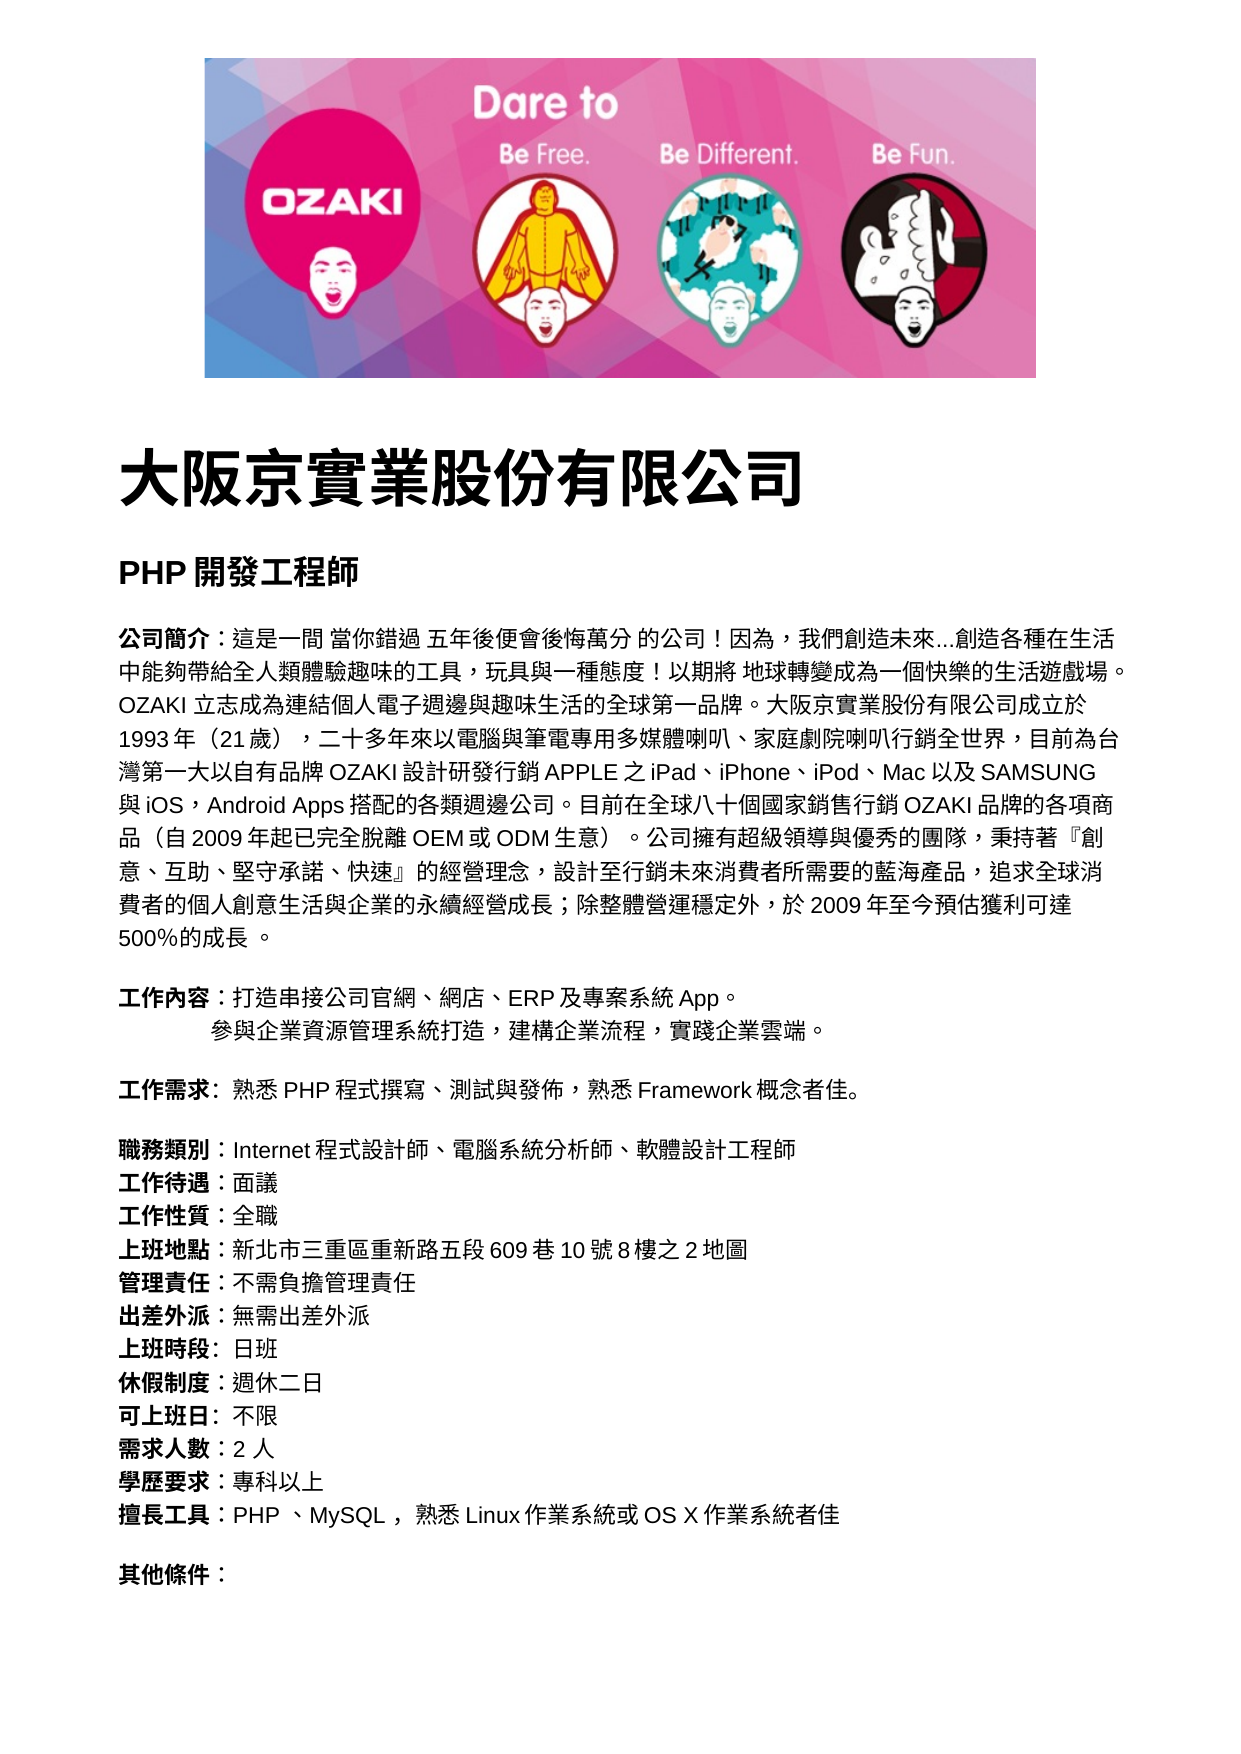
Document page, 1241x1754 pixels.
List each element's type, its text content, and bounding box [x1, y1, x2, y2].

text 職務類別：Internet程式設計師、電腦系統分析師、軟體設計工程師 [118, 1132, 1122, 1165]
text 其他條件： [118, 1557, 1122, 1590]
text 工作內容：打造串接公司官網、網店、ERP及專案系統App。 [118, 979, 1122, 1013]
text 工作性質：全職 [118, 1198, 1122, 1231]
text 參與企業資源管理系統打造，建構企業流程，實踐企業雲端。 [118, 1013, 1122, 1046]
text 需求人數：2 人 [118, 1431, 1122, 1464]
text 休假制度：週休二日 [118, 1364, 1122, 1398]
text 工作需求：熟悉PHP程式撰寫、測試與發佈，熟悉Framework概念者佳。 [118, 1072, 1122, 1105]
text 管理責任：不需負擔管理責任 [118, 1265, 1122, 1298]
text 公司簡介：這是一間 當你錯過 五年後便會後悔萬分 的公司！因為，我們創造未來...創造各種在生活中能夠帶給全人類體驗趣味的工具，玩具與一種態度！以期將 地球轉變成為一個快樂的生活遊戲場。OZAKI 立志成為連結個人電子週邊與趣味生活的全球第一品牌。大阪京實業股份有限公司成立於 1993年（21歲），二十多年來以電腦與筆電專用多媒體喇叭、家庭劇院喇叭行銷全世界，目前為台灣第一大以自有品牌OZAKI設計研發行銷APPLE之iPad、iPhone、iPod、Mac以及SAMSUNG與iOS，Android Apps搭配的各類週邊公司。目前在全球八十個國家銷售行銷OZAKI品牌的各項商品（自2009年起已完全脫離OEM或ODM生意）。公司擁有超級領導與優秀的團隊，秉持著『創意、互助、堅守承諾、快速』的經營理念，設計至行銷未來消費者所需要的藍海產品，追求全球消費者的個人創意生活與企業的永續經營成長；除整體營運穩定外，於2009年至今預估獲利可達500％的成長 。 [118, 621, 1122, 953]
text 擅長工具：PHP 、MySQL ，熟悉Linux作業系統或OS X作業系統者佳 [118, 1497, 1122, 1531]
subtitle PHP開發工程師 [118, 546, 1122, 594]
text 上班時段：日班 [118, 1331, 1122, 1364]
text 學歷要求：專科以上 [118, 1464, 1122, 1497]
text 出差外派：無需出差外派 [118, 1298, 1122, 1331]
picture [204, 58, 1036, 378]
title 大阪京實業股份有限公司 [118, 429, 1122, 520]
text 可上班日：不限 [118, 1398, 1122, 1431]
text 工作待遇：面議 [118, 1165, 1122, 1198]
text 上班地點：新北市三重區重新路五段609巷10號8樓之2地圖 [118, 1231, 1122, 1265]
